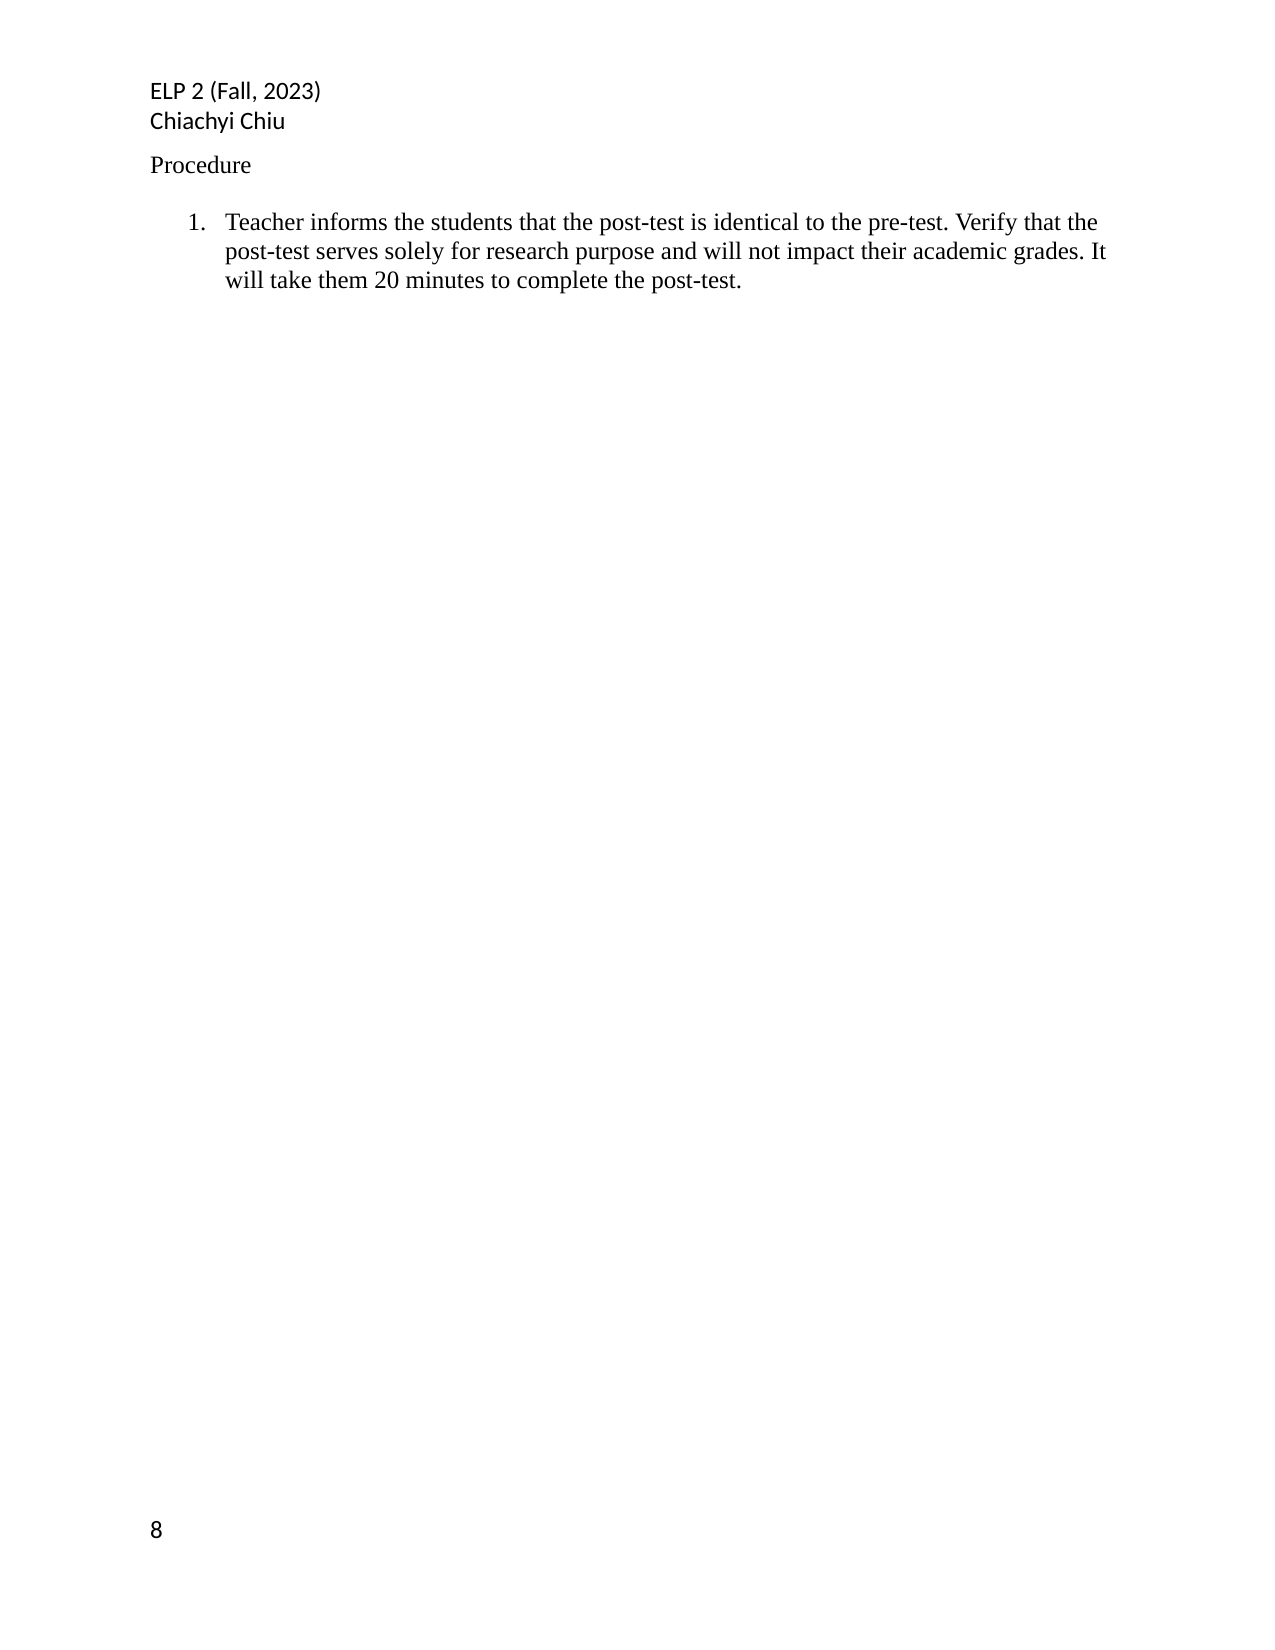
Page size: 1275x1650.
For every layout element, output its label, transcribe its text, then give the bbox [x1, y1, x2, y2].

text Procedure [150, 150, 1125, 179]
list Teacher informs the students that the post-test is identical to the pre-test. Verify that the post-test serves solely for research purpose and will not impact their academic grades. It will take them 20 minutes to complete the post-test. [187, 207, 1125, 294]
